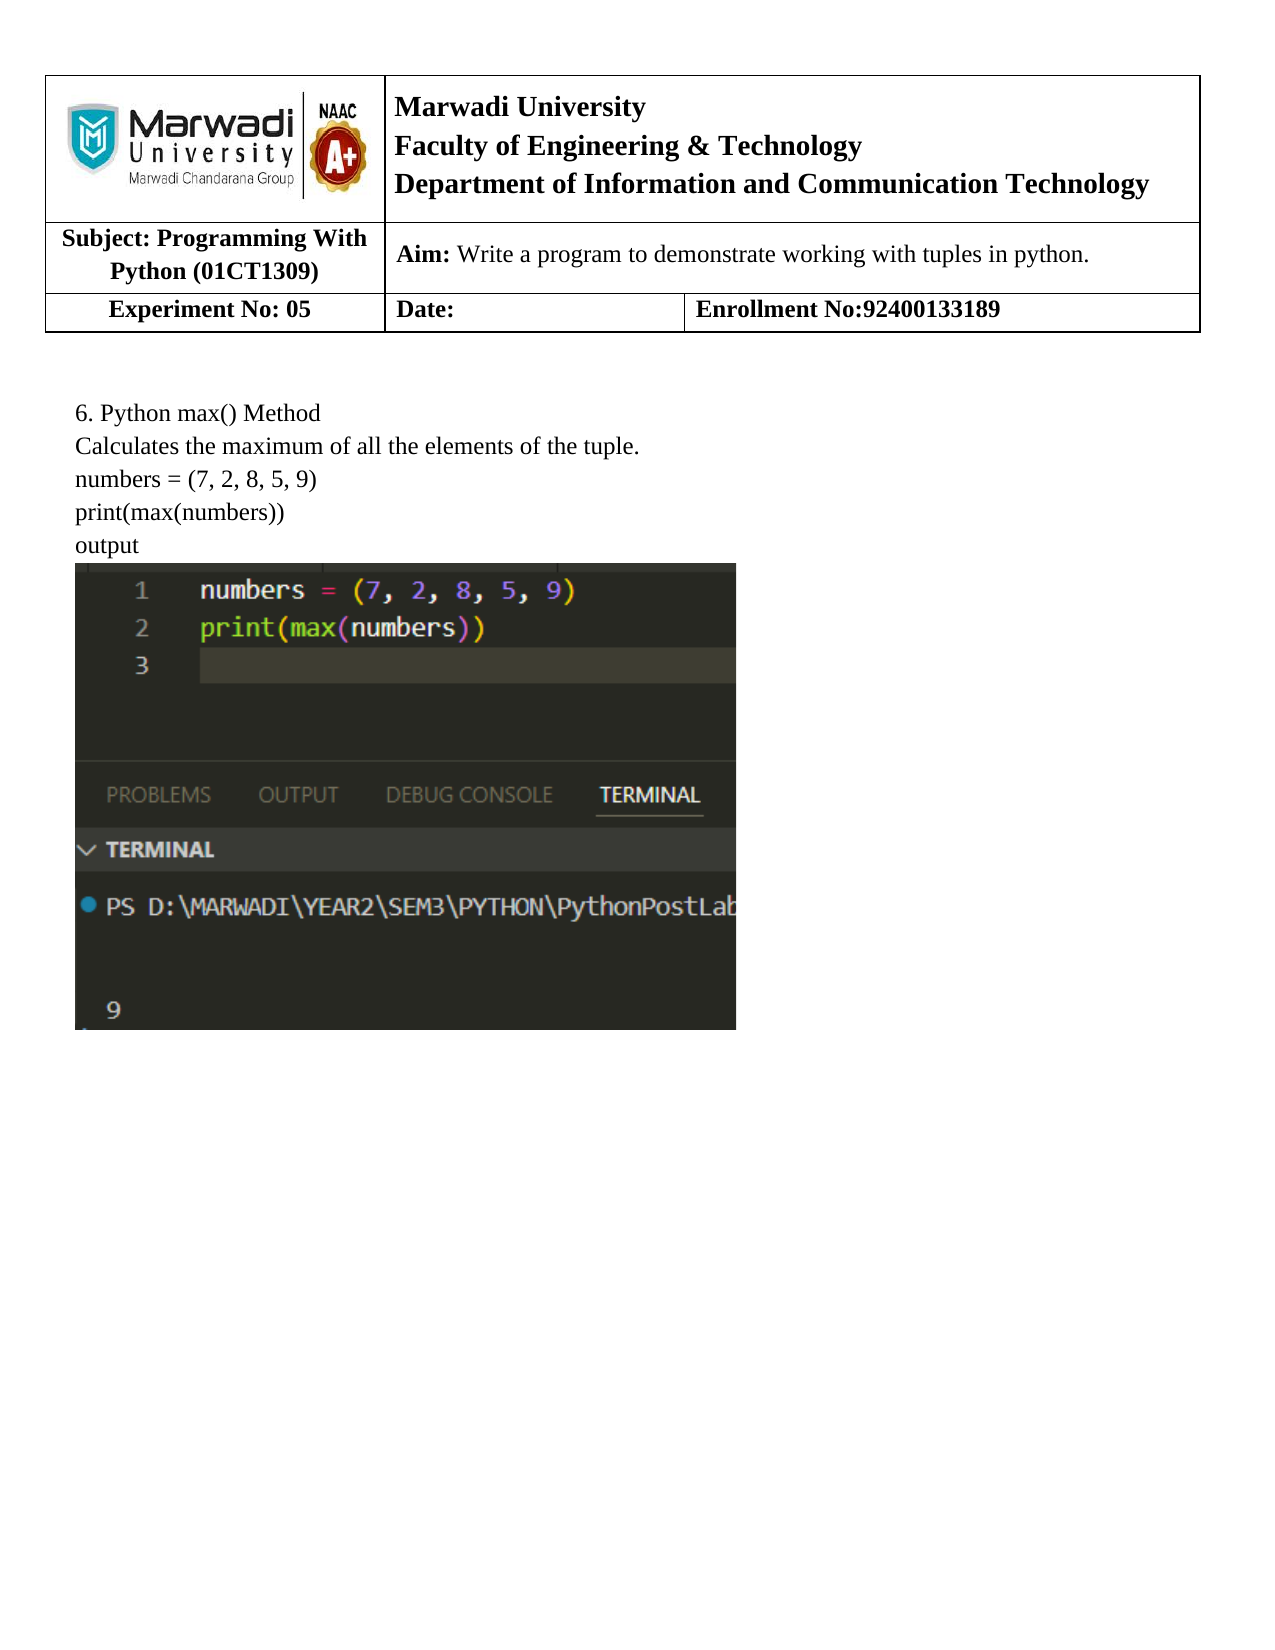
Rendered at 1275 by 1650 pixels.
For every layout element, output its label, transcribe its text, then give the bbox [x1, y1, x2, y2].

text numbers = (7, 2, 8, 5, 9) [75, 464, 1200, 493]
picture [75, 563, 737, 1030]
text output [75, 531, 1200, 559]
text 6. Python max() Method [75, 398, 1200, 427]
picture [58, 80, 374, 213]
text print(max(numbers)) [75, 497, 1200, 526]
text Calculates the maximum of all the elements of the tuple. [75, 431, 1200, 460]
